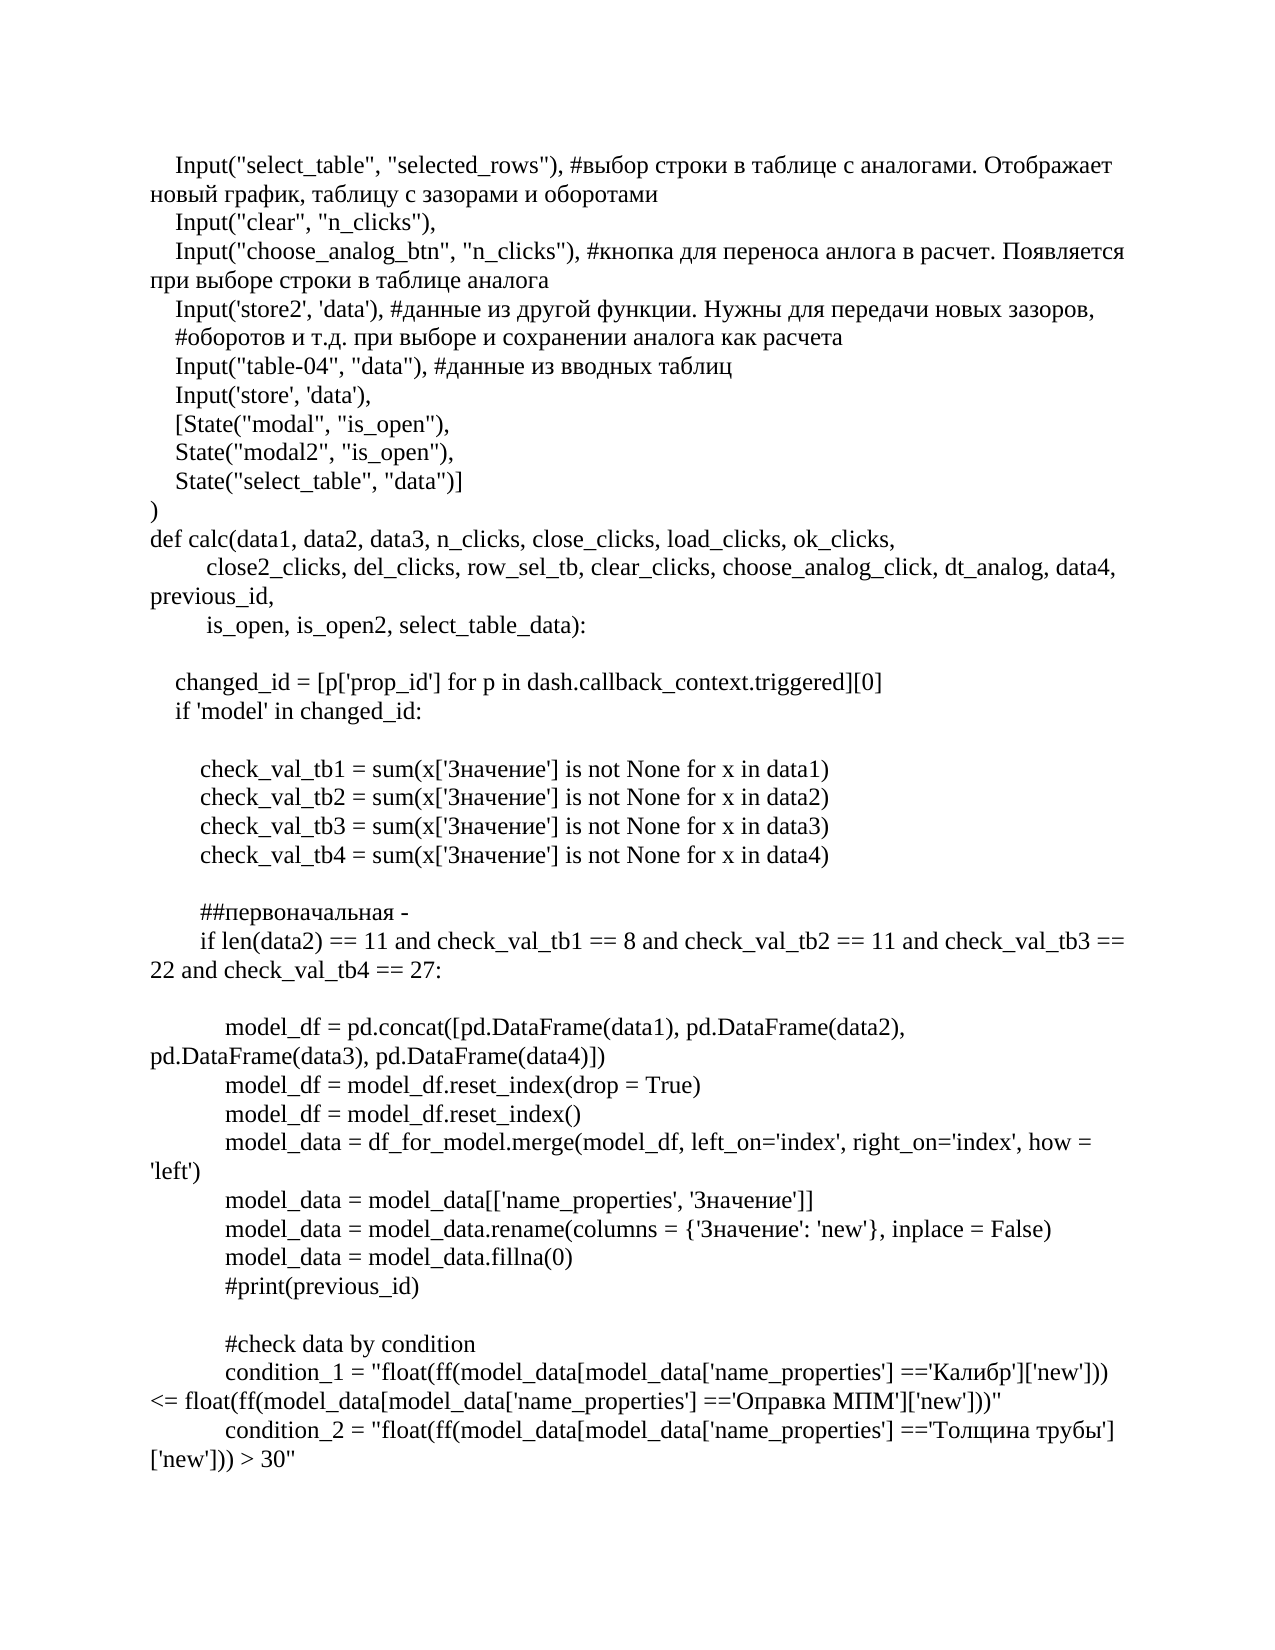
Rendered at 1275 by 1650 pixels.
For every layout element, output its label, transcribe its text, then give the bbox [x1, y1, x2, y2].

text if len(data2) == 11 and check_val_tb1 == 8 and check_val_tb2 == 11 and check_val_tb3 == 22 and check_val_tb4 == 27: [150, 926, 1125, 984]
text Input("table-04", "data"), #данные из вводных таблиц [150, 351, 1125, 380]
text is_open, is_open2, select_table_data): [150, 610, 1125, 639]
text model_df = model_df.reset_index() [150, 1099, 1125, 1127]
text close2_clicks, del_clicks, row_sel_tb, clear_clicks, choose_analog_click, dt_analog, data4, previous_id, [150, 552, 1125, 610]
text check_val_tb2 = sum(x['Значение'] is not None for x in data2) [150, 782, 1125, 811]
text State("select_table", "data")] [150, 466, 1125, 495]
text #оборотов и т.д. при выборе и сохранении аналога как расчета [150, 322, 1125, 351]
text [State("modal", "is_open"), [150, 409, 1125, 437]
text check_val_tb1 = sum(x['Значение'] is not None for x in data1) [150, 754, 1125, 782]
text def calc(data1, data2, data3, n_clicks, close_clicks, load_clicks, ok_clicks, [150, 524, 1125, 552]
text changed_id = [p['prop_id'] for p in dash.callback_context.triggered][0] [150, 667, 1125, 696]
text check_val_tb4 = sum(x['Значение'] is not None for x in data4) [150, 840, 1125, 869]
text model_data = model_data[['name_properties', 'Значение']] [150, 1185, 1125, 1214]
text model_df = model_df.reset_index(drop = True) [150, 1070, 1125, 1099]
text #print(previous_id) [150, 1271, 1125, 1300]
text Input("choose_analog_btn", "n_clicks"), #кнопка для переноса анлога в расчет. Появляется при выборе строки в таблице аналога [150, 236, 1125, 294]
text #check data by condition [150, 1329, 1125, 1357]
text Input('store', 'data'), [150, 380, 1125, 409]
text model_data = model_data.fillna(0) [150, 1242, 1125, 1271]
text State("modal2", "is_open"), [150, 437, 1125, 466]
text ##первоначальная - [150, 897, 1125, 926]
text model_data = model_data.rename(columns = {'Значение': 'new'}, inplace = False) [150, 1214, 1125, 1242]
text ) [150, 495, 1125, 524]
text model_data = df_for_model.merge(model_df, left_on='index', right_on='index', how = 'left') [150, 1127, 1125, 1185]
text Input("clear", "n_clicks"), [150, 207, 1125, 236]
text Input("select_table", "selected_rows"), #выбор строки в таблице с аналогами. Отображает новый график, таблицу с зазорами и оборотами [150, 150, 1125, 207]
text check_val_tb3 = sum(x['Значение'] is not None for x in data3) [150, 811, 1125, 840]
text condition_2 = "float(ff(model_data[model_data['name_properties'] =='Толщина трубы']['new'])) > 30" [150, 1415, 1125, 1472]
text condition_1 = "float(ff(model_data[model_data['name_properties'] =='Калибр']['new'])) <= float(ff(model_data[model_data['name_properties'] =='Оправка МПМ']['new']))" [150, 1357, 1125, 1415]
text if 'model' in changed_id: [150, 696, 1125, 725]
text model_df = pd.concat([pd.DataFrame(data1), pd.DataFrame(data2), pd.DataFrame(data3), pd.DataFrame(data4)]) [150, 1012, 1125, 1070]
text Input('store2', 'data'), #данные из другой функции. Нужны для передачи новых зазоров, [150, 294, 1125, 322]
